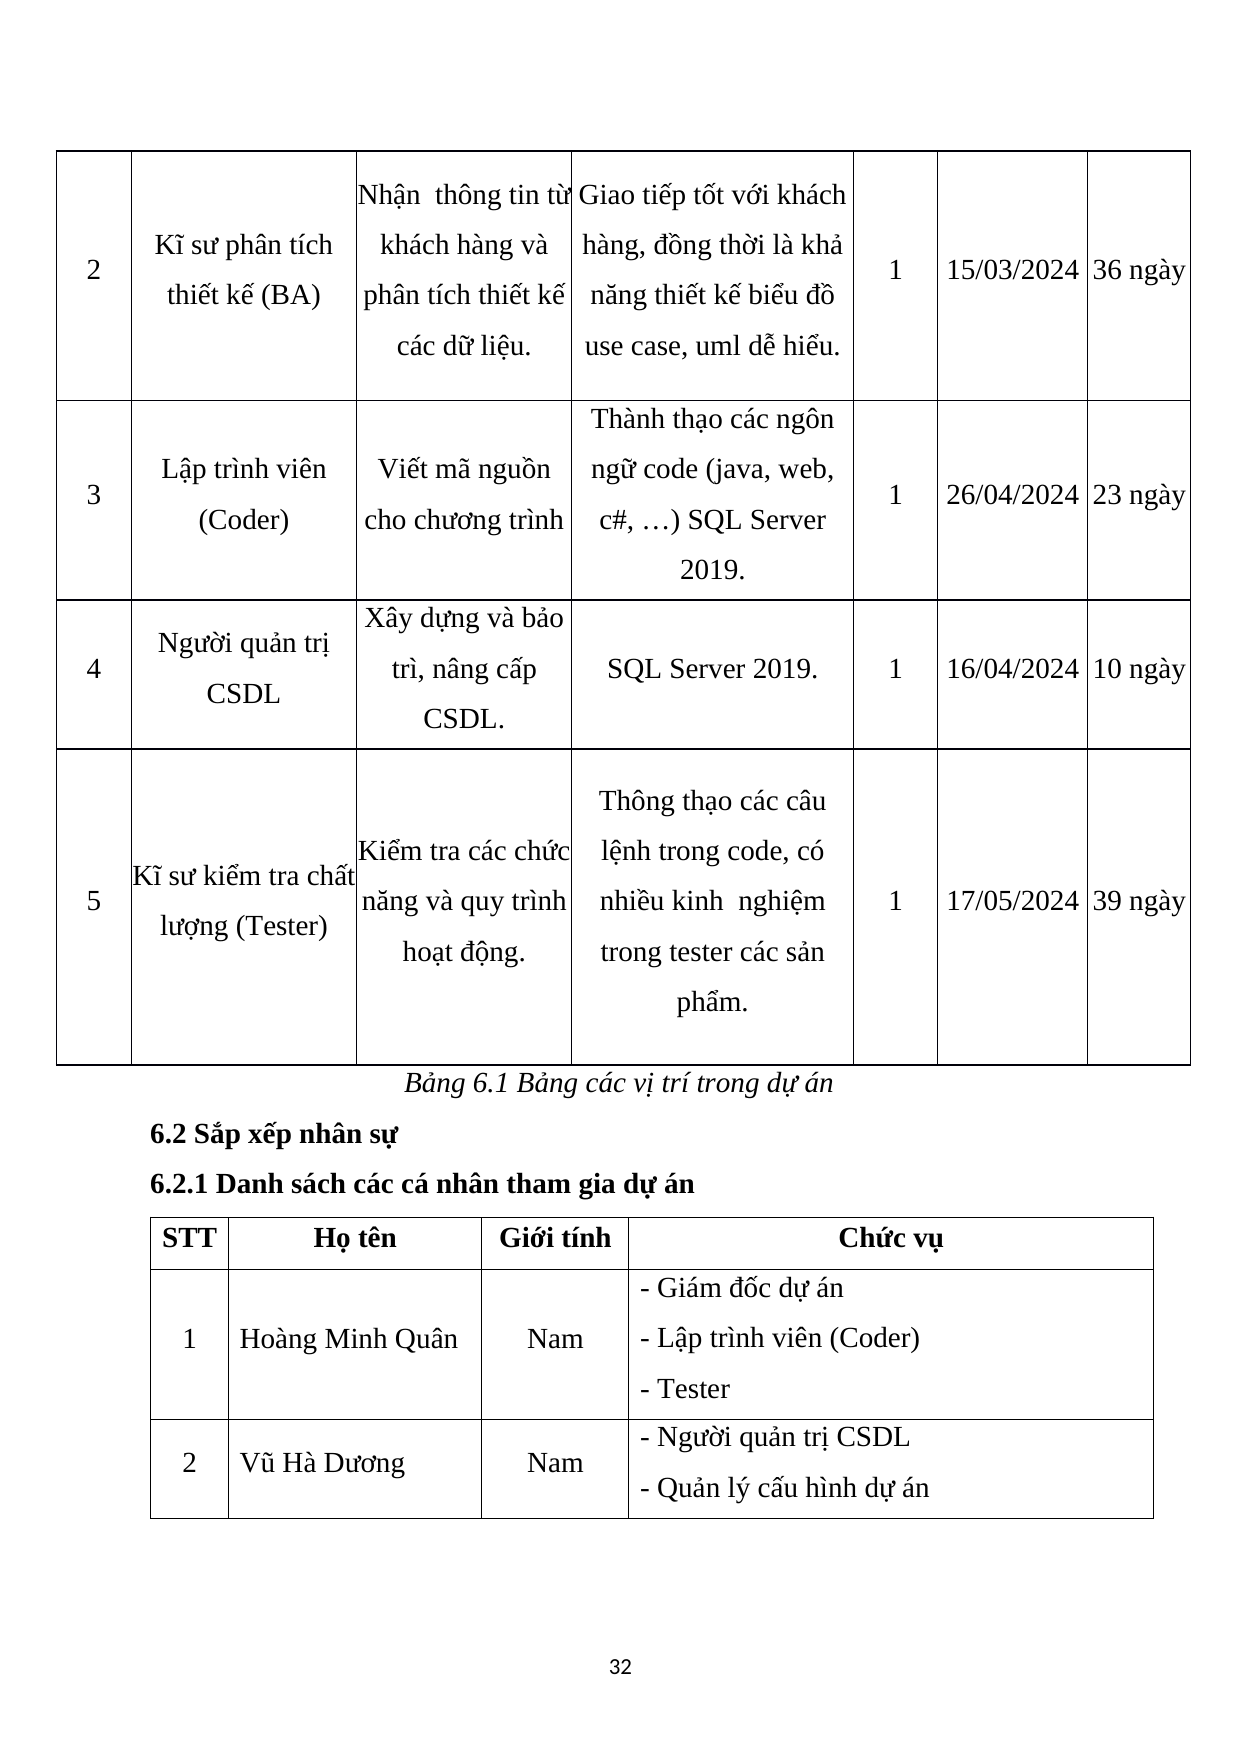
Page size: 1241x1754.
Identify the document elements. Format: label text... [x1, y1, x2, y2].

table_cell Xây dựng và bảo trì, nâng cấp CSDL. [357, 601, 571, 748]
table_cell 1 [151, 1270, 228, 1418]
subtitle 6.2.1 Danh sách các cá nhân tham gia dự án [150, 1166, 1090, 1200]
table_cell 39 ngày [1088, 750, 1190, 1064]
table_cell - Giám đốc dự án - Lập trình viên (Coder) - Tester [629, 1270, 1153, 1418]
table_cell Nam [482, 1270, 628, 1418]
table_cell Kĩ sư phân tích thiết kế (BA) [132, 152, 356, 400]
table_cell 23 ngày [1088, 401, 1190, 599]
table_cell 26/04/2024 [938, 401, 1087, 599]
table_header Chức vụ [629, 1218, 1153, 1269]
text Bảng 6.1 Bảng các vị trí trong dự án [150, 1066, 1090, 1099]
table_cell Người quản trị CSDL [132, 601, 356, 748]
table_cell Kiểm tra các chức năng và quy trình hoạt động. [357, 750, 571, 1064]
table_cell Nam [482, 1420, 628, 1518]
table_header STT [151, 1218, 228, 1269]
table_cell Viết mã nguồn cho chương trình [357, 401, 571, 599]
table_cell Giao tiếp tốt với khách hàng, đồng thời là khả năng thiết kế biểu đồ use case, uml dễ hiểu. [572, 152, 853, 400]
subtitle 6.2 Sắp xếp nhân sự [150, 1116, 1090, 1149]
table_cell 15/03/2024 [938, 152, 1087, 400]
table_cell 1 [854, 750, 937, 1064]
table_cell 4 [57, 601, 131, 748]
table_cell 5 [57, 750, 131, 1064]
table_cell 1 [854, 601, 937, 748]
table_cell 2 [151, 1420, 228, 1518]
table_cell 16/04/2024 [938, 601, 1087, 748]
table_header Giới tính [482, 1218, 628, 1269]
table_header Họ tên [229, 1218, 481, 1269]
table_cell 36 ngày [1088, 152, 1190, 400]
table_cell SQL Server 2019. [572, 601, 853, 748]
table_cell Kĩ sư kiểm tra chất lượng (Tester) [132, 750, 356, 1064]
table_cell Hoàng Minh Quân [229, 1270, 481, 1418]
table_cell 10 ngày [1088, 601, 1190, 748]
table_cell Nhận thông tin từ khách hàng và phân tích thiết kế các dữ liệu. [357, 152, 571, 400]
table_cell Thông thạo các câu lệnh trong code, có nhiều kinh nghiệm trong tester các sản phẩm. [572, 750, 853, 1064]
table_cell Vũ Hà Dương [229, 1420, 481, 1518]
table_cell 1 [854, 401, 937, 599]
table_cell Lập trình viên (Coder) [132, 401, 356, 599]
table_cell - Người quản trị CSDL - Quản lý cấu hình dự án [629, 1420, 1153, 1518]
table_cell 2 [57, 152, 131, 400]
table_cell 1 [854, 152, 937, 400]
table_cell 3 [57, 401, 131, 599]
table_cell 17/05/2024 [938, 750, 1087, 1064]
table_cell Thành thạo các ngôn ngữ code (java, web, c#, …) SQL Server 2019. [572, 401, 853, 599]
